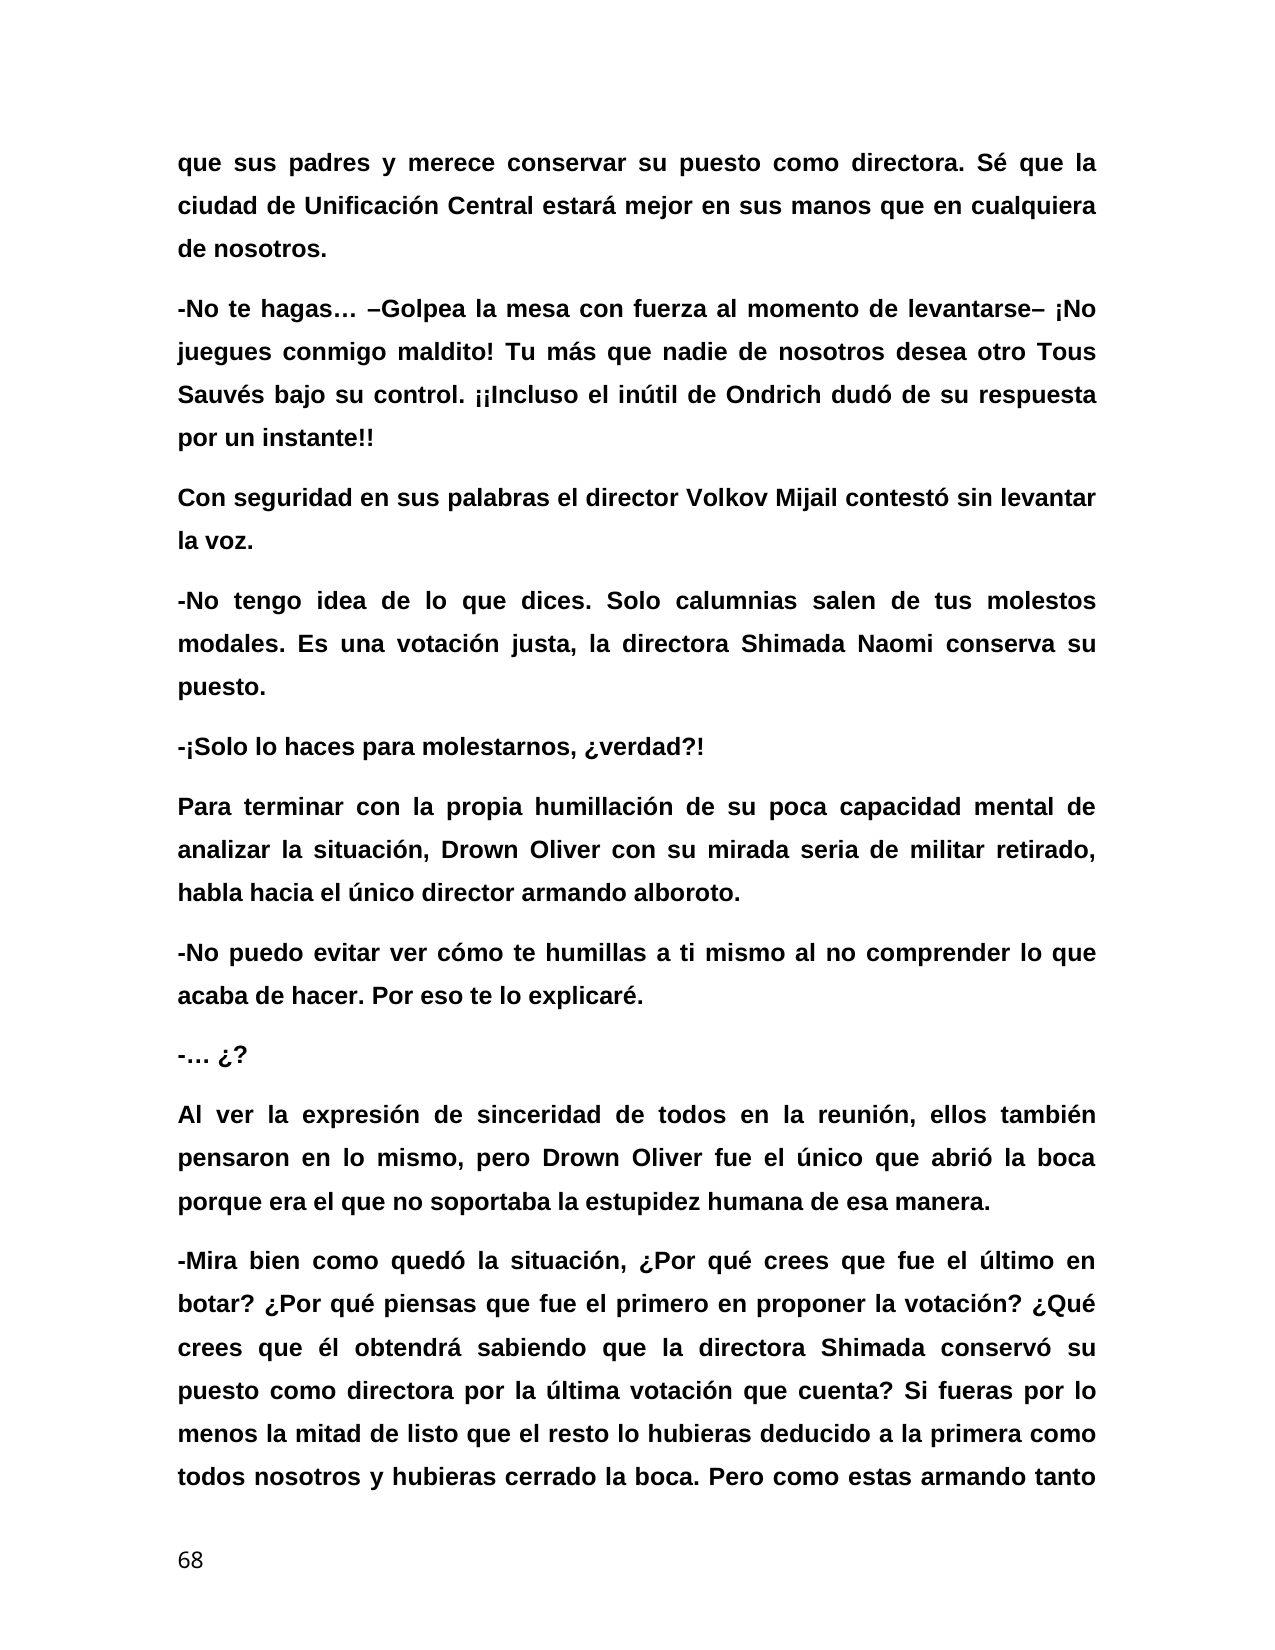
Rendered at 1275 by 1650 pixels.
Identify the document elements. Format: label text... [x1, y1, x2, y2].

text -¡Solo lo haces para molestarnos, ¿verdad?! [177, 732, 1098, 761]
text -No te hagas… –Golpea la mesa con fuerza al momento de levantarse– ¡No juegues conmigo maldito! Tu más que nadie de nosotros desea otro Tous Sauvés bajo su control. ¡¡Incluso el inútil de Ondrich dudó de su respuesta por un instante!! [177, 294, 1098, 452]
text -No tengo idea de lo que dices. Solo calumnias salen de tus molestos modales. Es una votación justa, la directora Shimada Naomi conserva su puesto. [177, 586, 1098, 701]
text Con seguridad en sus palabras el director Volkov Mijail contestó sin levantar la voz. [177, 483, 1098, 555]
text -… ¿? [177, 1041, 1098, 1069]
text -No puedo evitar ver cómo te humillas a ti mismo al no comprender lo que acaba de hacer. Por eso te lo explicaré. [177, 938, 1098, 1009]
text Para terminar con la propia humillación de su poca capacidad mental de analizar la situación, Drown Oliver con su mirada seria de militar retirado, habla hacia el único director armando alboroto. [177, 792, 1098, 907]
text Al ver la expresión de sinceridad de todos en la reunión, ellos también pensaron en lo mismo, pero Drown Oliver fue el único que abrió la boca porque era el que no soportaba la estupidez humana de esa manera. [177, 1100, 1098, 1215]
